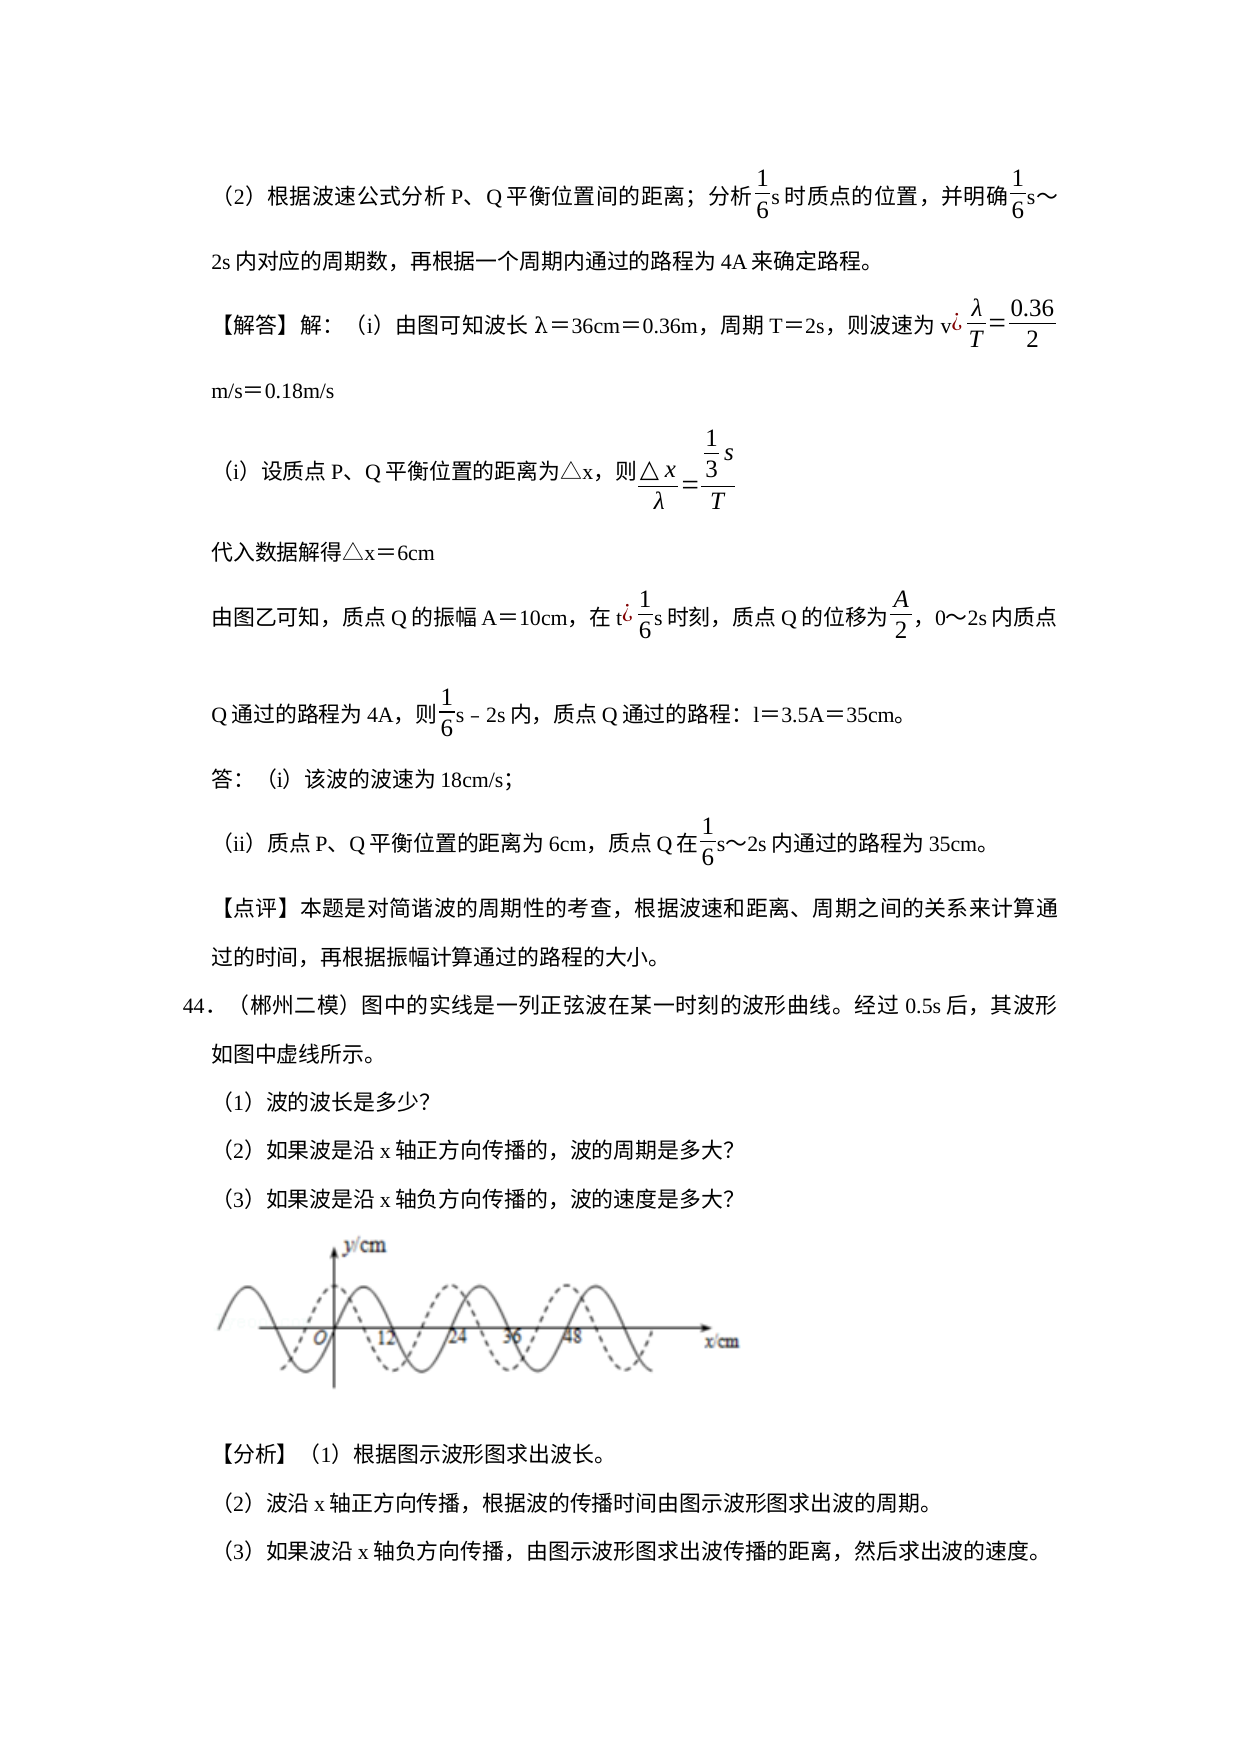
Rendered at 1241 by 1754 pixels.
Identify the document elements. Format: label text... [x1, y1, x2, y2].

text （i）设质点P、Q平衡位置的距离为△x，则 [211, 421, 1058, 519]
text 由图乙可知，质点Q的振幅A＝10cm，在ts时刻，质点Q的位移为，0～2s内质点Q通过的路程为4A，则s﹣2s内，质点Q通过的路程：l＝3.5A＝35cm。 [211, 583, 1058, 745]
text 【解答】解：（i）由图可知波长λ＝36cm＝0.36m，周期T＝2s，则波速为vm/s＝0.18m/s [211, 292, 1058, 405]
text 【分析】（1）根据图示波形图求出波长。 [211, 1437, 1058, 1469]
text （2）根据波速公式分析P、Q平衡位置间的距离；分析s时质点的位置，并明确s～2s内对应的周期数，再根据一个周期内通过的路程为4A来确定路程。 [211, 162, 1058, 276]
text 答：（i）该波的波速为18cm/s； [211, 761, 1058, 794]
text （2）如果波是沿x轴正方向传播的，波的周期是多大？ [211, 1133, 1058, 1165]
text （3）如果波沿x轴负方向传播，由图示波形图求出波传播的距离，然后求出波的速度。 [211, 1534, 1058, 1566]
text （3）如果波是沿x轴负方向传播的，波的速度是多大？ [211, 1181, 1058, 1214]
picture [211, 1229, 747, 1394]
text 代入数据解得△x＝6cm [211, 534, 1058, 567]
text （2）波沿x轴正方向传播，根据波的传播时间由图示波形图求出波的周期。 [211, 1485, 1058, 1518]
text （ii）质点P、Q平衡位置的距离为6cm，质点Q在s～2s内通过的路程为35cm。 [211, 809, 1058, 874]
text 44．（郴州二模）图中的实线是一列正弦波在某一时刻的波形曲线。经过0.5s后，其波形如图中虚线所示。 [183, 987, 1058, 1069]
text 【点评】本题是对简谐波的周期性的考查，根据波速和距离、周期之间的关系来计算通过的时间，再根据振幅计算通过的路程的大小。 [211, 890, 1058, 972]
text （1）波的波长是多少？ [211, 1084, 1058, 1117]
